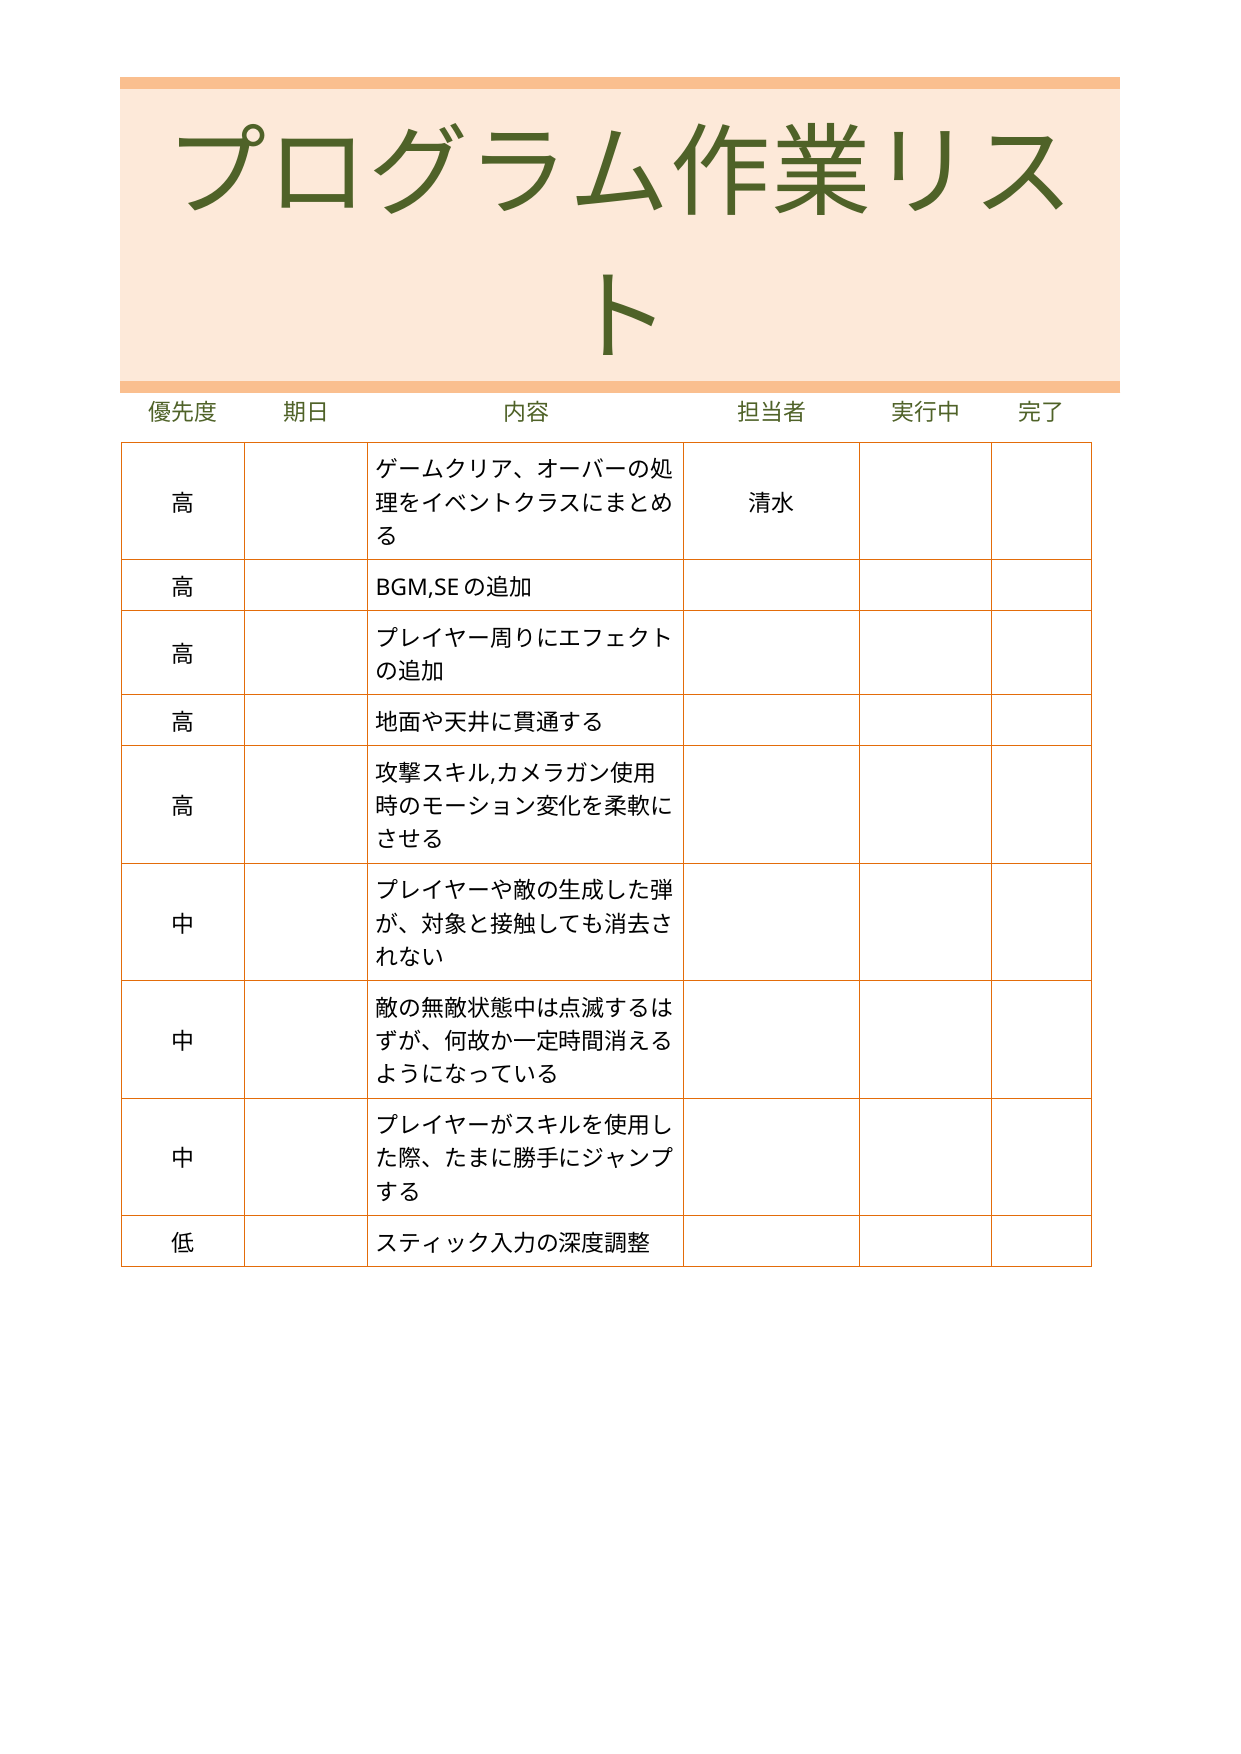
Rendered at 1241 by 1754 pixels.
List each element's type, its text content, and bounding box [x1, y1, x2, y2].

table_cell 高 [122, 611, 244, 694]
table_cell 高 [122, 695, 244, 745]
table_cell [245, 560, 367, 610]
table_cell 高 [122, 746, 244, 863]
table_cell プレイヤー周りにエフェクトの追加 [368, 611, 683, 694]
table_cell ゲームクリア、オーバーの処理をイベントクラスにまとめる [368, 443, 683, 559]
table_header [991, 394, 1092, 442]
table_cell [245, 864, 367, 980]
table_cell [992, 864, 1091, 980]
table_cell [684, 611, 859, 694]
table_header [244, 394, 368, 442]
table_header [859, 394, 991, 442]
table_cell [245, 746, 367, 863]
table_cell [684, 746, 859, 863]
table_cell [992, 981, 1091, 1098]
table_cell スティック入力の深度調整 [368, 1216, 683, 1266]
table_cell [245, 1099, 367, 1215]
table_cell [992, 746, 1091, 863]
table_cell 高 [122, 560, 244, 610]
table_cell [992, 695, 1091, 745]
table_cell [992, 443, 1091, 559]
table_cell [684, 695, 859, 745]
table_cell [860, 746, 991, 863]
table_cell [992, 611, 1091, 694]
table_cell [860, 695, 991, 745]
table_cell [860, 864, 991, 980]
table_cell 中 [122, 864, 244, 980]
table_cell [684, 1216, 859, 1266]
table_cell 地面や天井に貫通する [368, 695, 683, 745]
table_cell [992, 1216, 1091, 1266]
table_cell [245, 695, 367, 745]
table_cell [992, 1099, 1091, 1215]
table_header [368, 394, 683, 442]
table_cell [860, 611, 991, 694]
table_cell [245, 611, 367, 694]
table_cell [245, 981, 367, 1098]
table_cell プレイヤーや敵の生成した弾が、対象と接触しても消去されない [368, 864, 683, 980]
table_cell 攻撃スキル,カメラガン使用時のモーション変化を柔軟にさせる [368, 746, 683, 863]
table_cell 中 [122, 981, 244, 1098]
table_cell [860, 443, 991, 559]
table_cell [992, 560, 1091, 610]
table_cell [684, 864, 859, 980]
table_cell [860, 1216, 991, 1266]
table_cell [245, 443, 367, 559]
table_cell BGM,SEの追加 [368, 560, 683, 610]
table_cell 清水 [684, 443, 859, 559]
table_header 担当者 [684, 394, 859, 442]
table_cell 中 [122, 1099, 244, 1215]
table_cell [684, 1099, 859, 1215]
table_cell 敵の無敵状態中は点滅するはずが、何故か一定時間消えるようになっている [368, 981, 683, 1098]
table_cell プレイヤーがスキルを使用した際、たまに勝手にジャンプする [368, 1099, 683, 1215]
table_cell [684, 981, 859, 1098]
table_cell 低 [122, 1216, 244, 1266]
table_cell [860, 560, 991, 610]
table_cell 高 [122, 443, 244, 559]
table_cell [684, 560, 859, 610]
table_cell [860, 981, 991, 1098]
table_cell [860, 1099, 991, 1215]
table_cell [245, 1216, 367, 1266]
